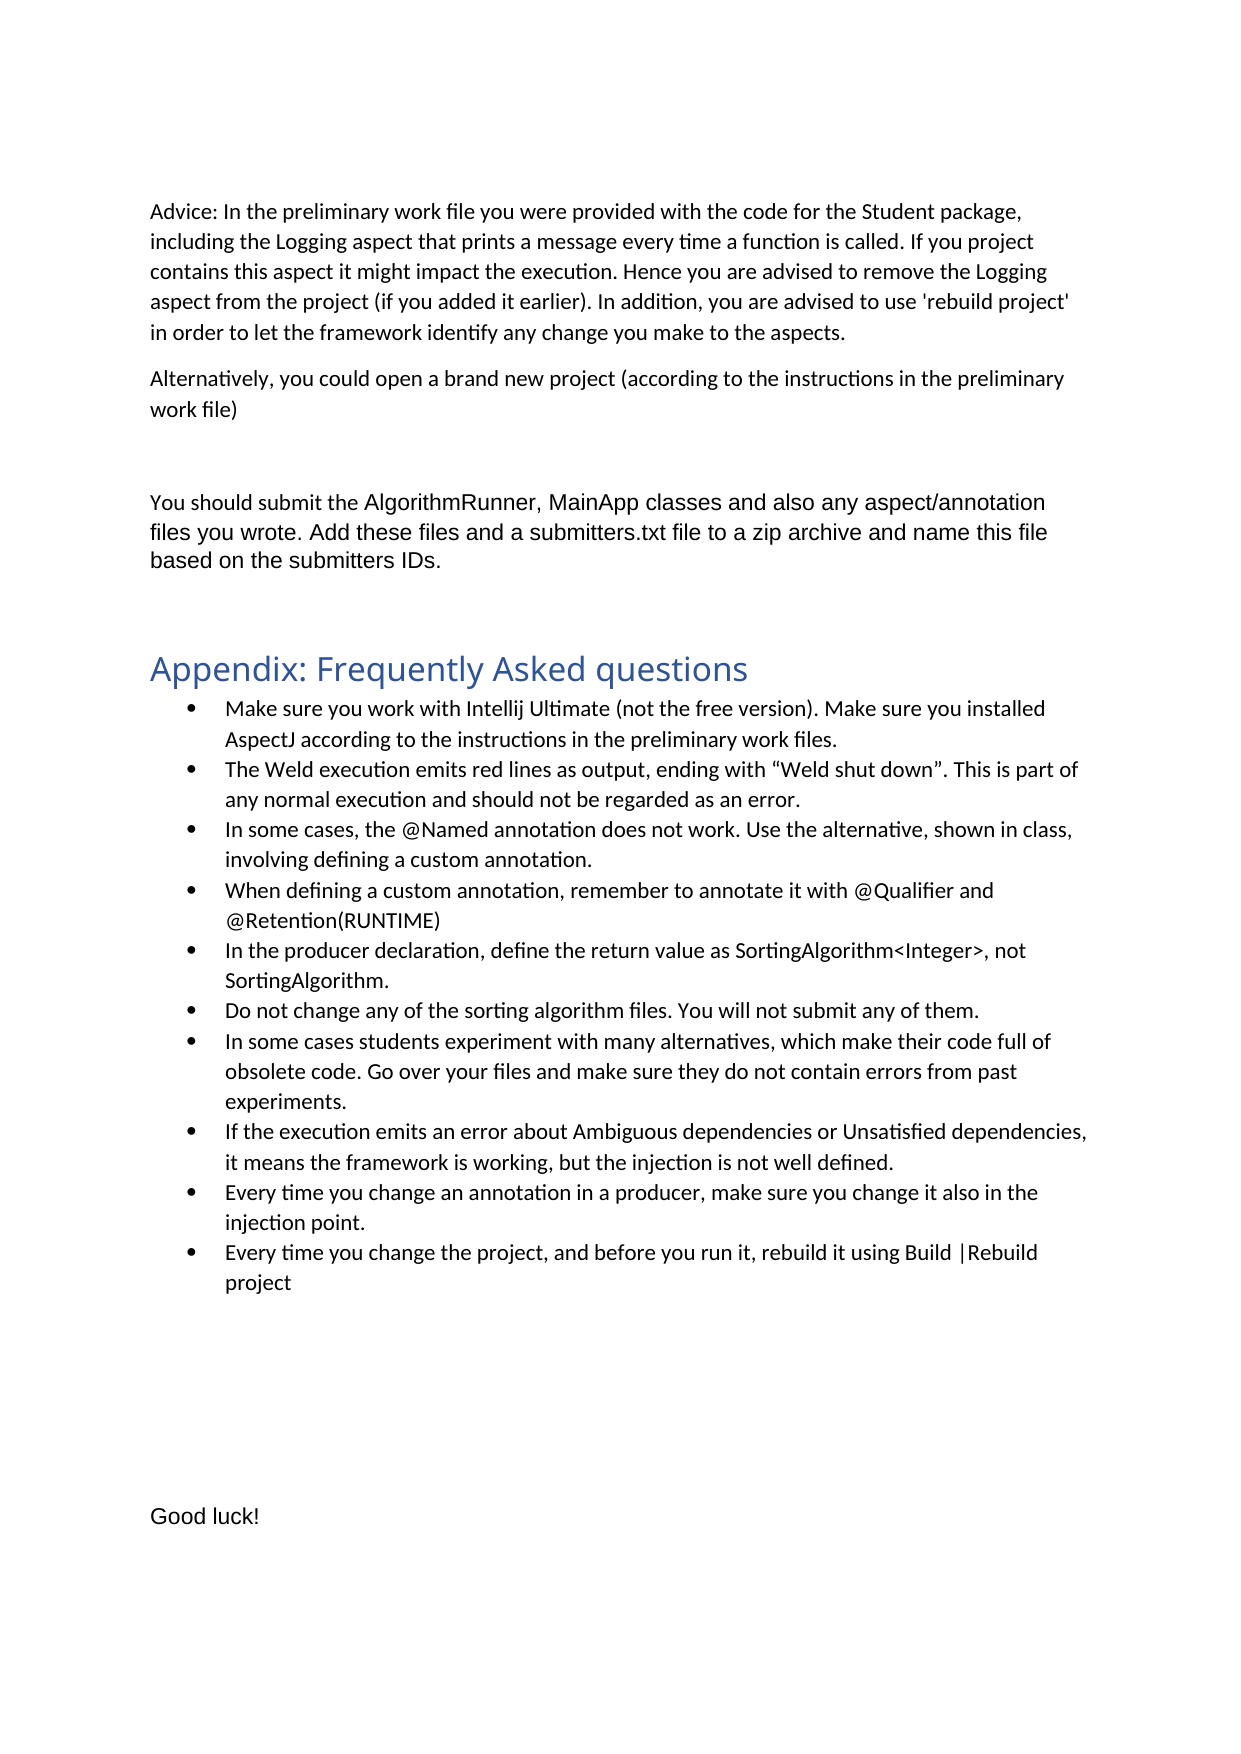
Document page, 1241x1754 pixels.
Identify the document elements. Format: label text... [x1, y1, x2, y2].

text Alternatively, you could open a brand new project (according to the instructions in the preliminary work file) [150, 364, 1090, 423]
list Every time you change the project, and before you run it, rebuild it using Build |Rebuild project [187, 1238, 1090, 1297]
list The Weld execution emits red lines as output, ending with “Weld shut down”. This is part of any normal execution and should not be regarded as an error. [187, 755, 1090, 813]
text Advice: In the preliminary work file you were provided with the code for the Student package, including the Logging aspect that prints a message every time a function is called. If you project contains this aspect it might impact the execution. Hence you are advised to remove the Logging aspect from the project (if you added it earlier). In addition, you are advised to use 'rebuild project' in order to let the framework identify any change you make to the aspects. [150, 197, 1090, 346]
text You should submit the AlgorithmRunner, MainApp classes and also any aspect/annotation files you wrote. Add these files and a submitters.txt file to a zip archive and name this file based on the submitters IDs. [150, 488, 1090, 573]
list Every time you change an annotation in a producer, make sure you change it also in the injection point. [187, 1178, 1090, 1236]
list In the producer declaration, define the return value as SortingAlgorithm<Integer>, not SortingAlgorithm. [187, 936, 1090, 994]
list If the execution emits an error about Ambiguous dependencies or Unsatisfied dependencies, it means the framework is working, but the injection is not well defined. [187, 1117, 1090, 1176]
list In some cases students experiment with many alternatives, which make their code full of obsolete code. Go over your files and make sure they do not contain errors from past experiments. [187, 1027, 1090, 1115]
text Good luck! [150, 1503, 1090, 1529]
list Make sure you work with Intellij Ultimate (not the free version). Make sure you installed AspectJ according to the instructions in the preliminary work files. [187, 694, 1090, 753]
subtitle Appendix: Frequently Asked questions [150, 646, 1090, 691]
list In some cases, the @Named annotation does not work. Use the alternative, shown in class, involving defining a custom annotation. [187, 815, 1090, 874]
list When defining a custom annotation, remember to annotate it with @Qualifier and @Retention(RUNTIME) [187, 876, 1090, 934]
list Do not change any of the sorting algorithm files. You will not submit any of them. [187, 997, 1090, 1025]
